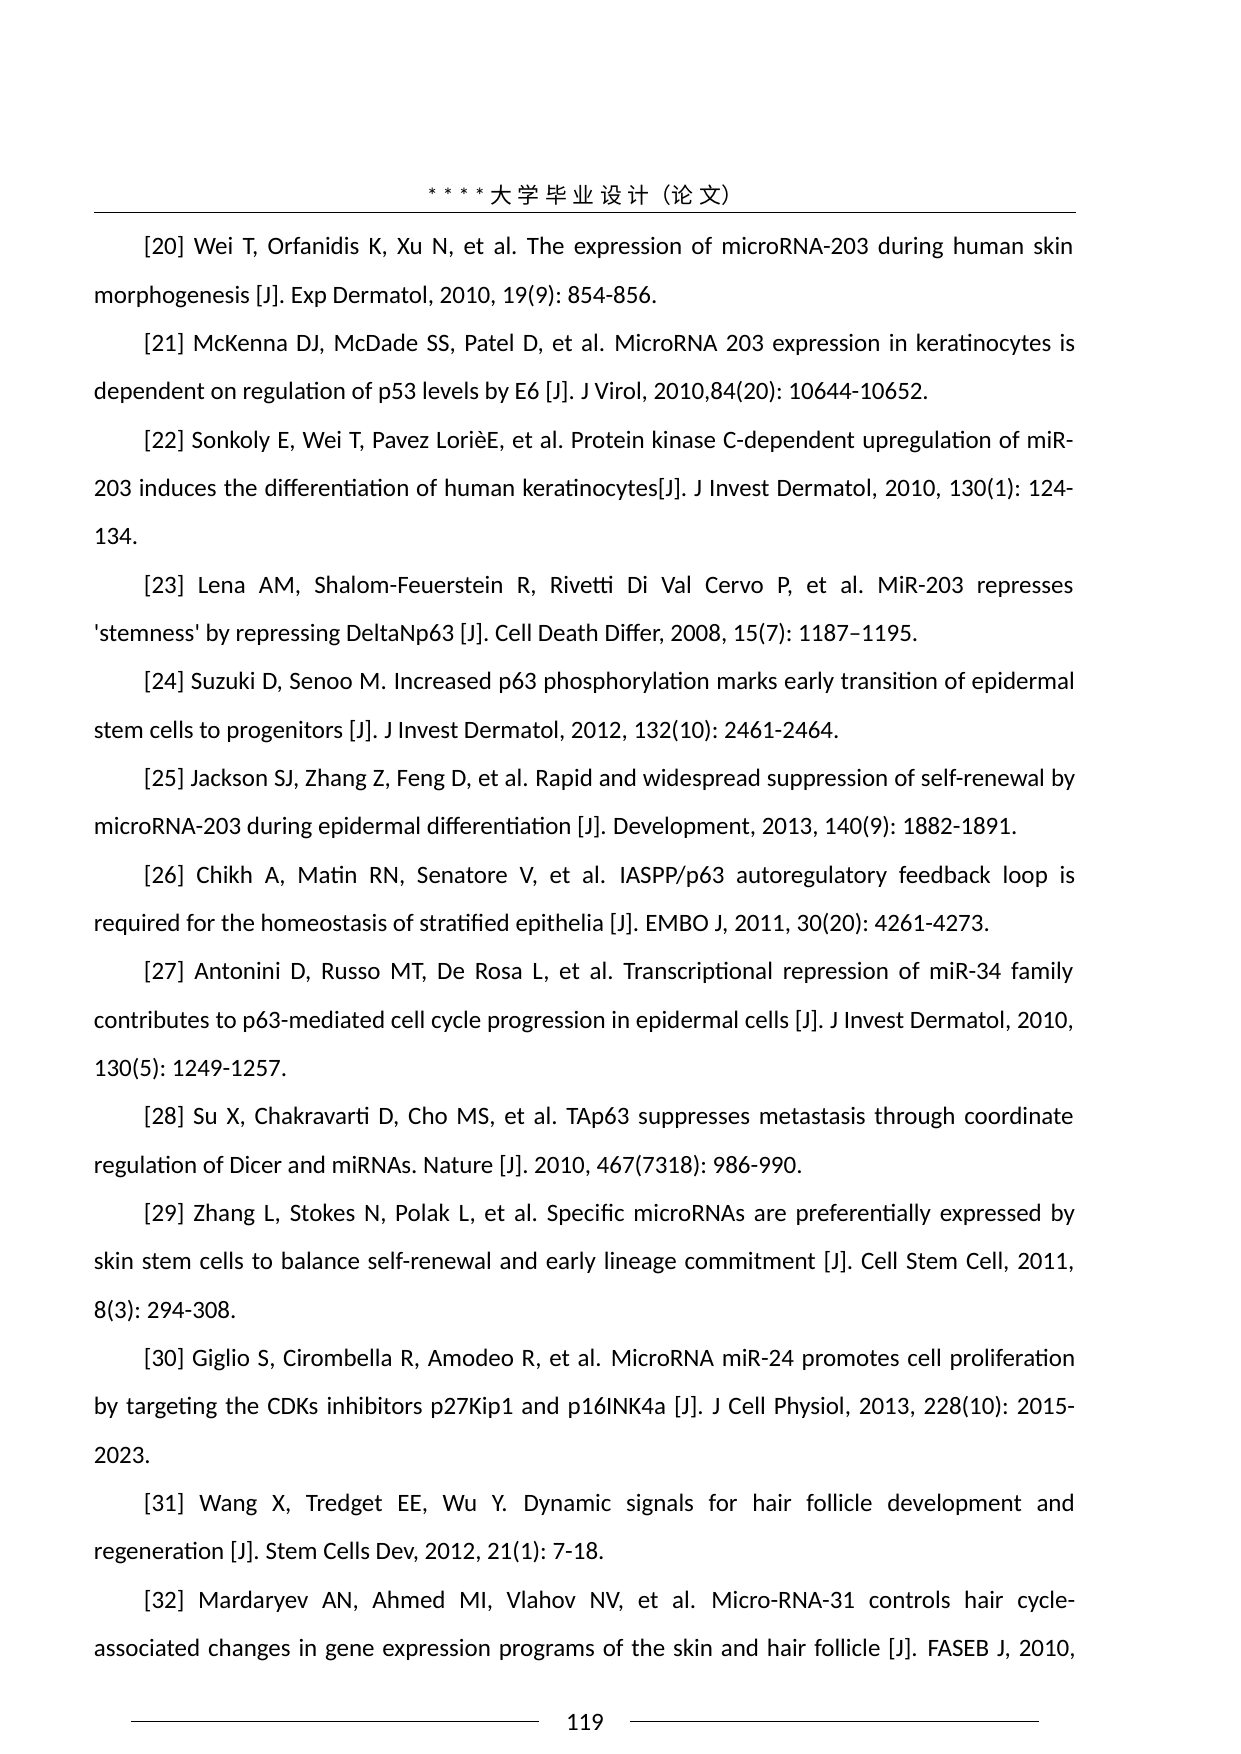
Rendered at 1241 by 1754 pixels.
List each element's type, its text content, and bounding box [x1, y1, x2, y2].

text [25] Jackson SJ, Zhang Z, Feng D, et al. Rapid and widespread suppression of self-renewal by microRNA-203 during epidermal differentiation [J]. Development, 2013, 140(9): 1882-1891. [94, 744, 1076, 841]
text [28] Su X, Chakravarti D, Cho MS, et al. TAp63 suppresses metastasis through coordinate regulation of Dicer and miRNAs. Nature [J]. 2010, 467(7318): 986-990. [94, 1083, 1076, 1179]
text [29] Zhang L, Stokes N, Polak L, et al. Speciﬁc microRNAs are preferentially expressed by skin stem cells to balance self-renewal and early lineage commitment [J]. Cell Stem Cell, 2011, 8(3): 294-308. [94, 1179, 1076, 1324]
text [27] Antonini D, Russo MT, De Rosa L, et al. Transcriptional repression of miR-34 family contributes to p63-mediated cell cycle progression in epidermal cells [J]. J Invest Dermatol, 2010, 130(5): 1249-1257. [94, 938, 1076, 1083]
text [21] McKenna DJ, McDade SS, Patel D, et al. MicroRNA 203 expression in keratinocytes is dependent on regulation of p53 levels by E6 [J]. J Virol, 2010,84(20): 10644-10652. [94, 309, 1076, 406]
text [30] Giglio S, Cirombella R, Amodeo R, et al. MicroRNA miR-24 promotes cell proliferation by targeting the CDKs inhibitors p27Kip1 and p16INK4a [J]. J Cell Physiol, 2013, 228(10): 2015-2023. [94, 1324, 1076, 1469]
text [24] Suzuki D, Senoo M. Increased p63 phosphorylation marks early transition of epidermal stem cells to progenitors [J]. J Invest Dermatol, 2012, 132(10): 2461-2464. [94, 648, 1076, 744]
text [20] Wei T, Orfanidis K, Xu N, et al. The expression of microRNA-203 during human skin morphogenesis [J]. Exp Dermatol, 2010, 19(9): 854-856. [94, 213, 1076, 309]
text [22] Sonkoly E, Wei T, Pavez LorièE, et al. Protein kinase C-dependent upregulation of miR-203 induces the differentiation of human keratinocytes[J]. J Invest Dermatol, 2010, 130(1): 124-134. [94, 406, 1076, 551]
text [26] Chikh A, Matin RN, Senatore V, et al. IASPP/p63 autoregulatory feedback loop is required for the homeostasis of stratified epithelia [J]. EMBO J, 2011, 30(20): 4261-4273. [94, 841, 1076, 938]
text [94, 1566, 1076, 1663]
text [31] Wang X, Tredget EE, Wu Y. Dynamic signals for hair follicle development and regeneration [J]. Stem Cells Dev, 2012, 21(1): 7-18. [94, 1469, 1076, 1566]
text [23] Lena AM, Shalom-Feuerstein R, Rivetti Di Val Cervo P, et al. MiR-203 represses 'stemness' by repressing DeltaNp63 [J]. Cell Death Differ, 2008, 15(7): 1187–1195. [94, 551, 1076, 648]
